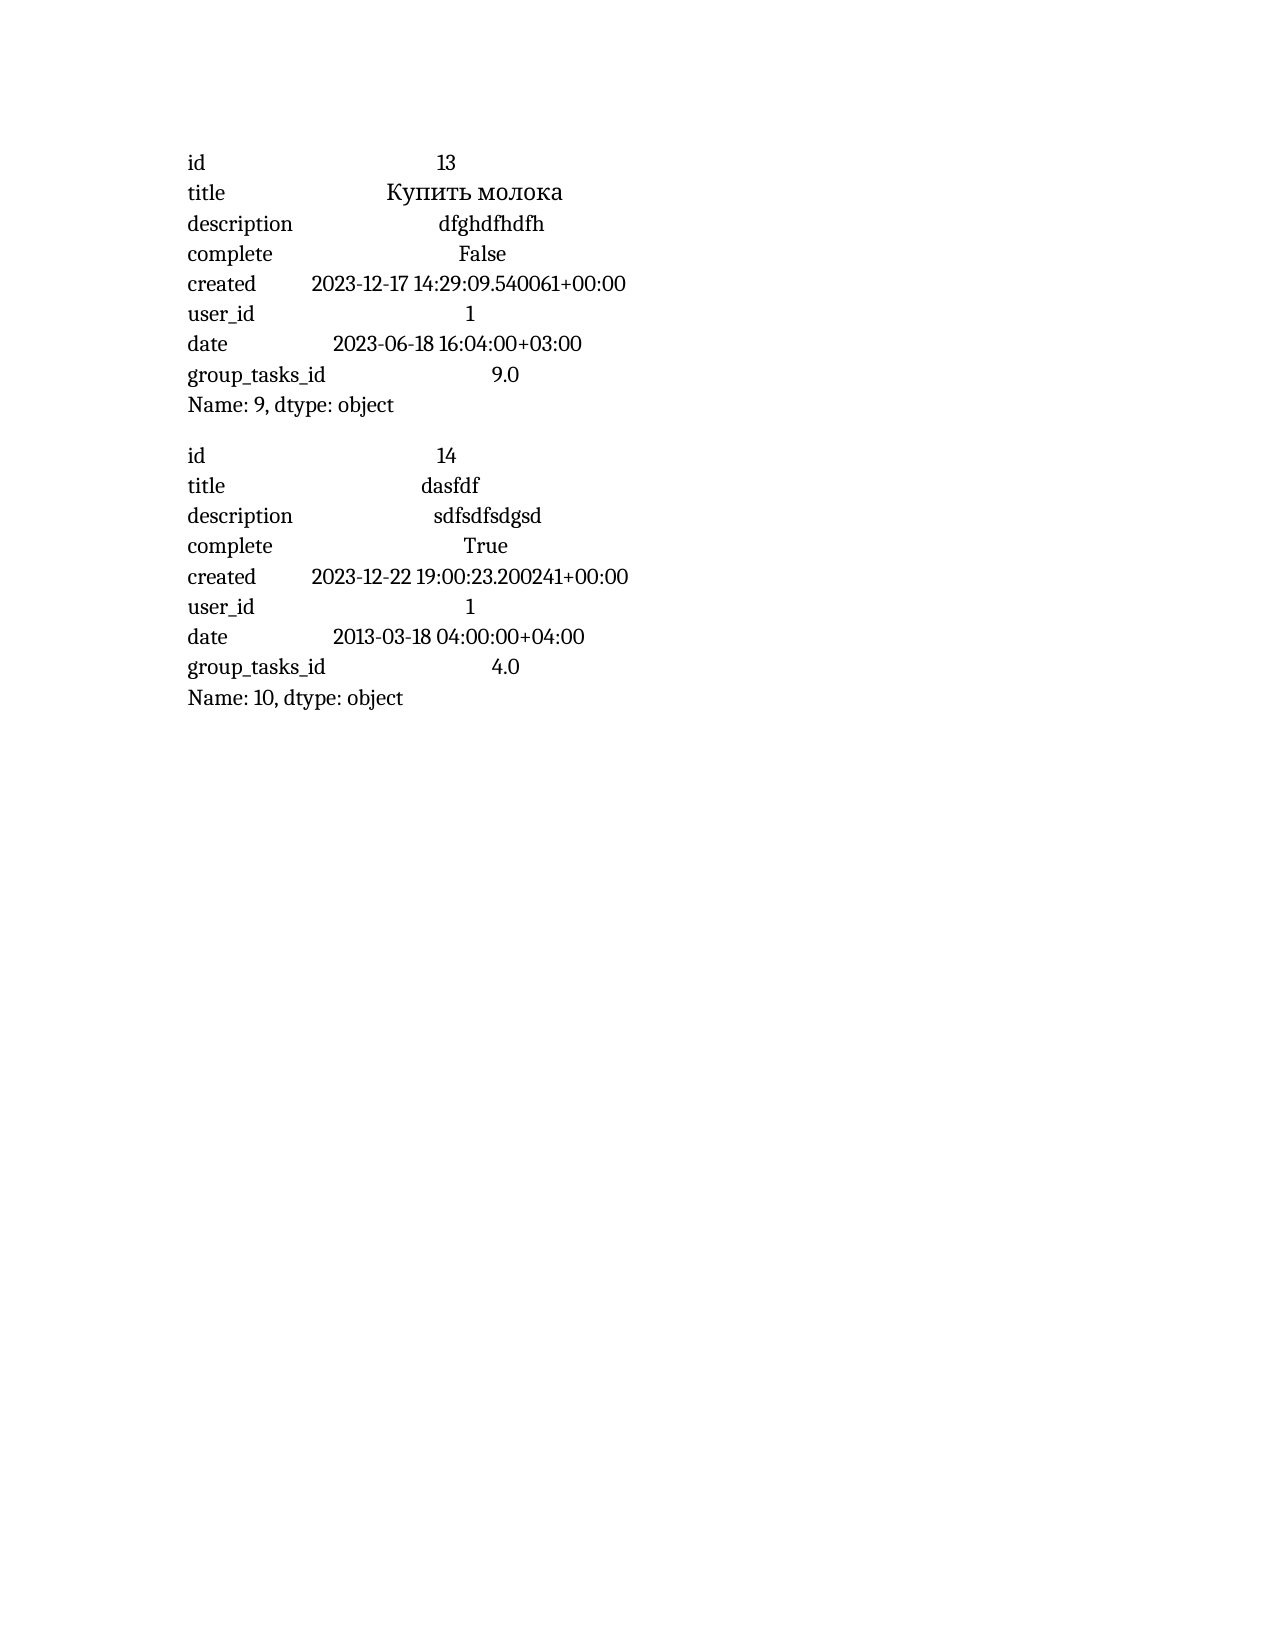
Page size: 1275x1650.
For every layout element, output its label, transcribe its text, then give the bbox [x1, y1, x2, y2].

text id 14 title dasfdf description sdfsdfsdgsd complete True created 2023-12-22 19:00:23.200241+00:00 user_id 1 date 2013-03-18 04:00:00+04:00 group_tasks_id 4.0 Name: 10, dtype: object [187, 443, 1087, 711]
text id 13 title Купить молока description dfghdfhdfh complete False created 2023-12-17 14:29:09.540061+00:00 user_id 1 date 2023-06-18 16:04:00+03:00 group_tasks_id 9.0 Name: 9, dtype: object [187, 150, 1087, 418]
